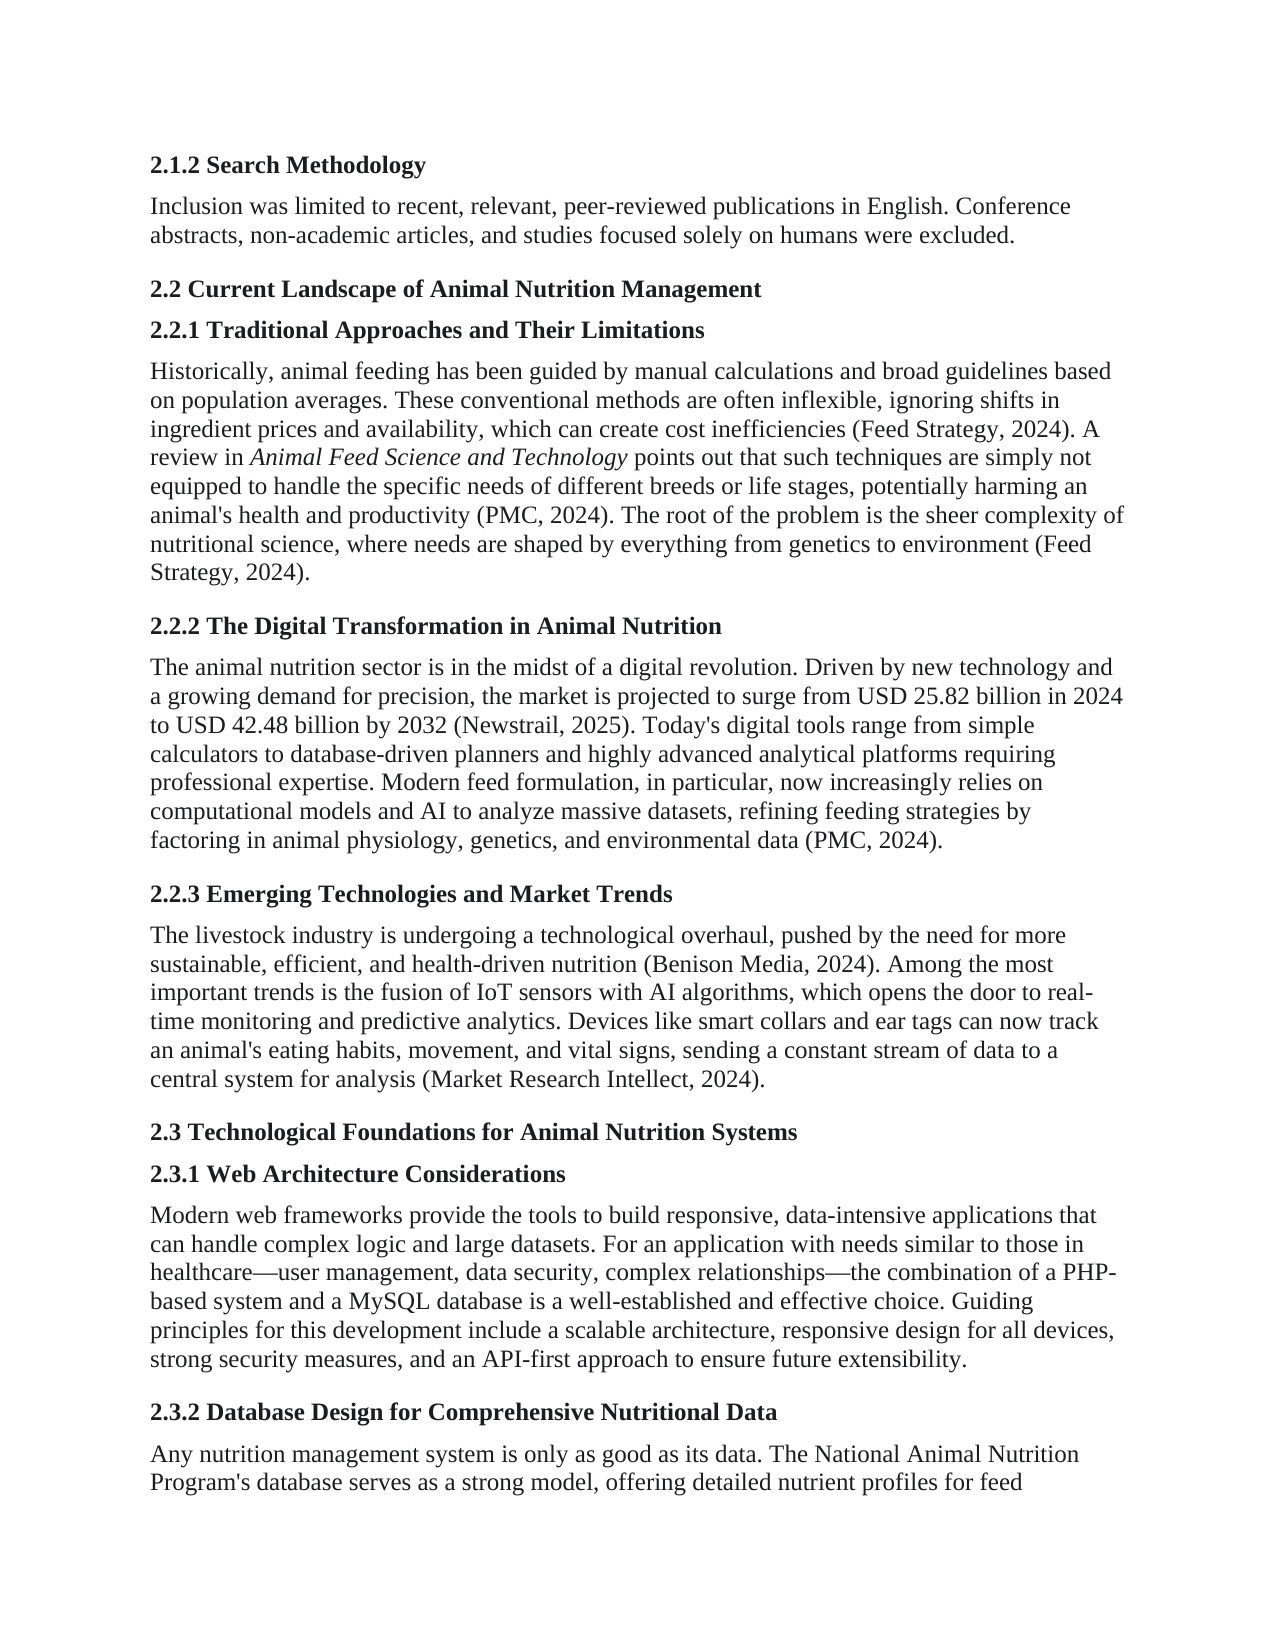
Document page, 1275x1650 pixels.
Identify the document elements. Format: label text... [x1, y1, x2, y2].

text Historically, animal feeding has been guided by manual calculations and broad guidelines based on population averages. These conventional methods are often inflexible, ignoring shifts in ingredient prices and availability, which can create cost inefficiencies (Feed Strategy, 2024). A review in Animal Feed Science and Technology points out that such techniques are simply not equipped to handle the specific needs of different breeds or life stages, potentially harming an animal's health and productivity (PMC, 2024). The root of the problem is the sheer complexity of nutritional science, where needs are shaped by everything from genetics to environment (Feed Strategy, 2024). [150, 356, 1125, 586]
subtitle 2.2.1 Traditional Approaches and Their Limitations [150, 315, 1125, 344]
subtitle 2.2.3 Emerging Technologies and Market Trends [150, 879, 1125, 907]
text Inclusion was limited to recent, relevant, peer-reviewed publications in English. Conference abstracts, non-academic articles, and studies focused solely on humans were excluded. [150, 191, 1125, 249]
text The animal nutrition sector is in the midst of a digital revolution. Driven by new technology and a growing demand for precision, the market is projected to surge from USD 25.82 billion in 2024 to USD 42.48 billion by 2032 (Newstrail, 2025). Today's digital tools range from simple calculators to database-driven planners and highly advanced analytical platforms requiring professional expertise. Modern feed formulation, in particular, now increasingly relies on computational models and AI to analyze massive datasets, refining feeding strategies by factoring in animal physiology, genetics, and environmental data (PMC, 2024). [150, 652, 1125, 854]
subtitle 2.3 Technological Foundations for Animal Nutrition Systems [150, 1117, 1125, 1146]
text Modern web frameworks provide the tools to build responsive, data-intensive applications that can handle complex logic and large datasets. For an application with needs similar to those in healthcare—user management, data security, complex relationships—the combination of a PHP-based system and a MySQL database is a well-established and effective choice. Guiding principles for this development include a scalable architecture, responsive design for all devices, strong security measures, and an API-first approach to ensure future extensibility. [150, 1200, 1125, 1372]
text The livestock industry is undergoing a technological overhaul, pushed by the need for more sustainable, efficient, and health-driven nutrition (Benison Media, 2024). Among the most important trends is the fusion of IoT sensors with AI algorithms, which opens the door to real-time monitoring and predictive analytics. Devices like smart collars and ear tags can now track an animal's eating habits, movement, and vital signs, sending a constant stream of data to a central system for analysis (Market Research Intellect, 2024). [150, 920, 1125, 1092]
subtitle 2.1.2 Search Methodology [150, 150, 1125, 179]
subtitle 2.2.2 The Digital Transformation in Animal Nutrition [150, 611, 1125, 640]
subtitle 2.2 Current Landscape of Animal Nutrition Management [150, 274, 1125, 302]
subtitle 2.3.2 Database Design for Comprehensive Nutritional Data [150, 1397, 1125, 1426]
subtitle 2.3.1 Web Architecture Considerations [150, 1159, 1125, 1187]
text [150, 1439, 1125, 1496]
